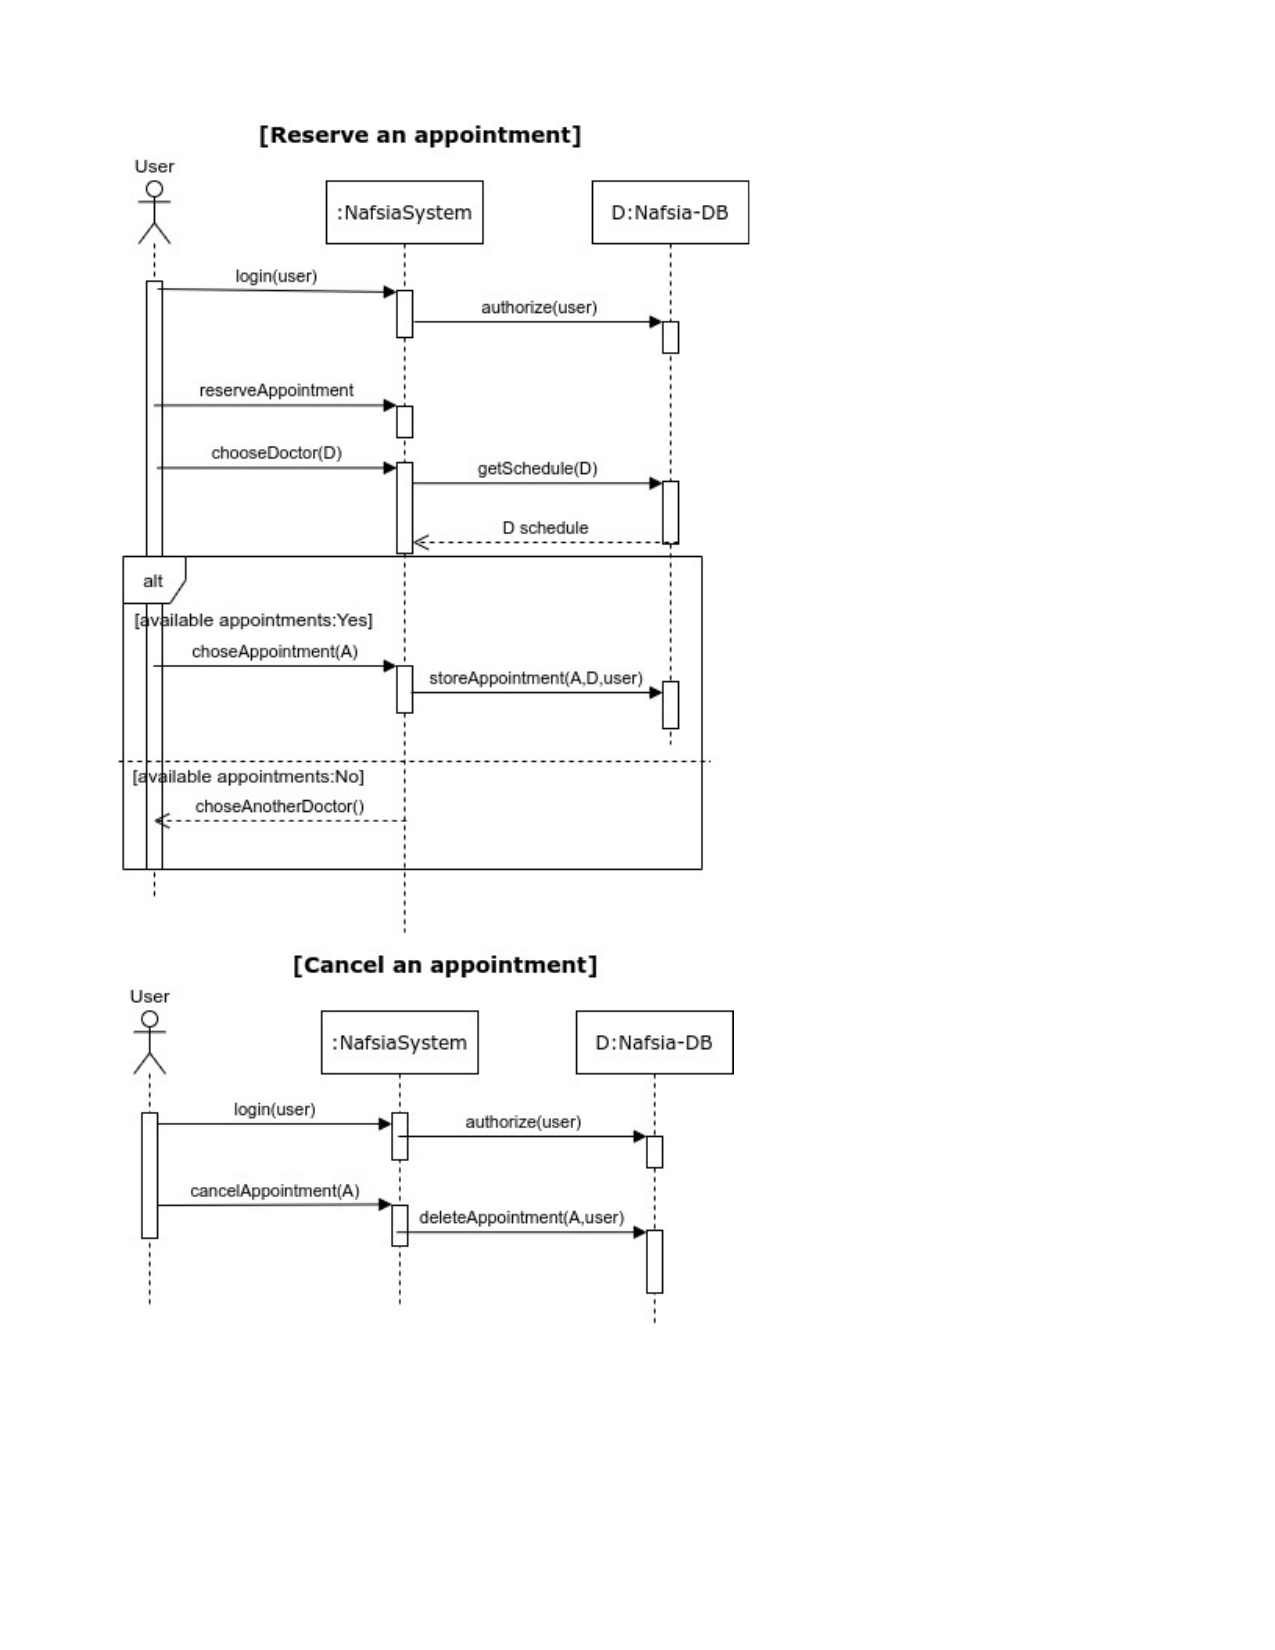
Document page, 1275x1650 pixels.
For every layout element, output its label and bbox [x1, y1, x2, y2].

picture [118, 118, 750, 933]
picture [118, 948, 734, 1327]
